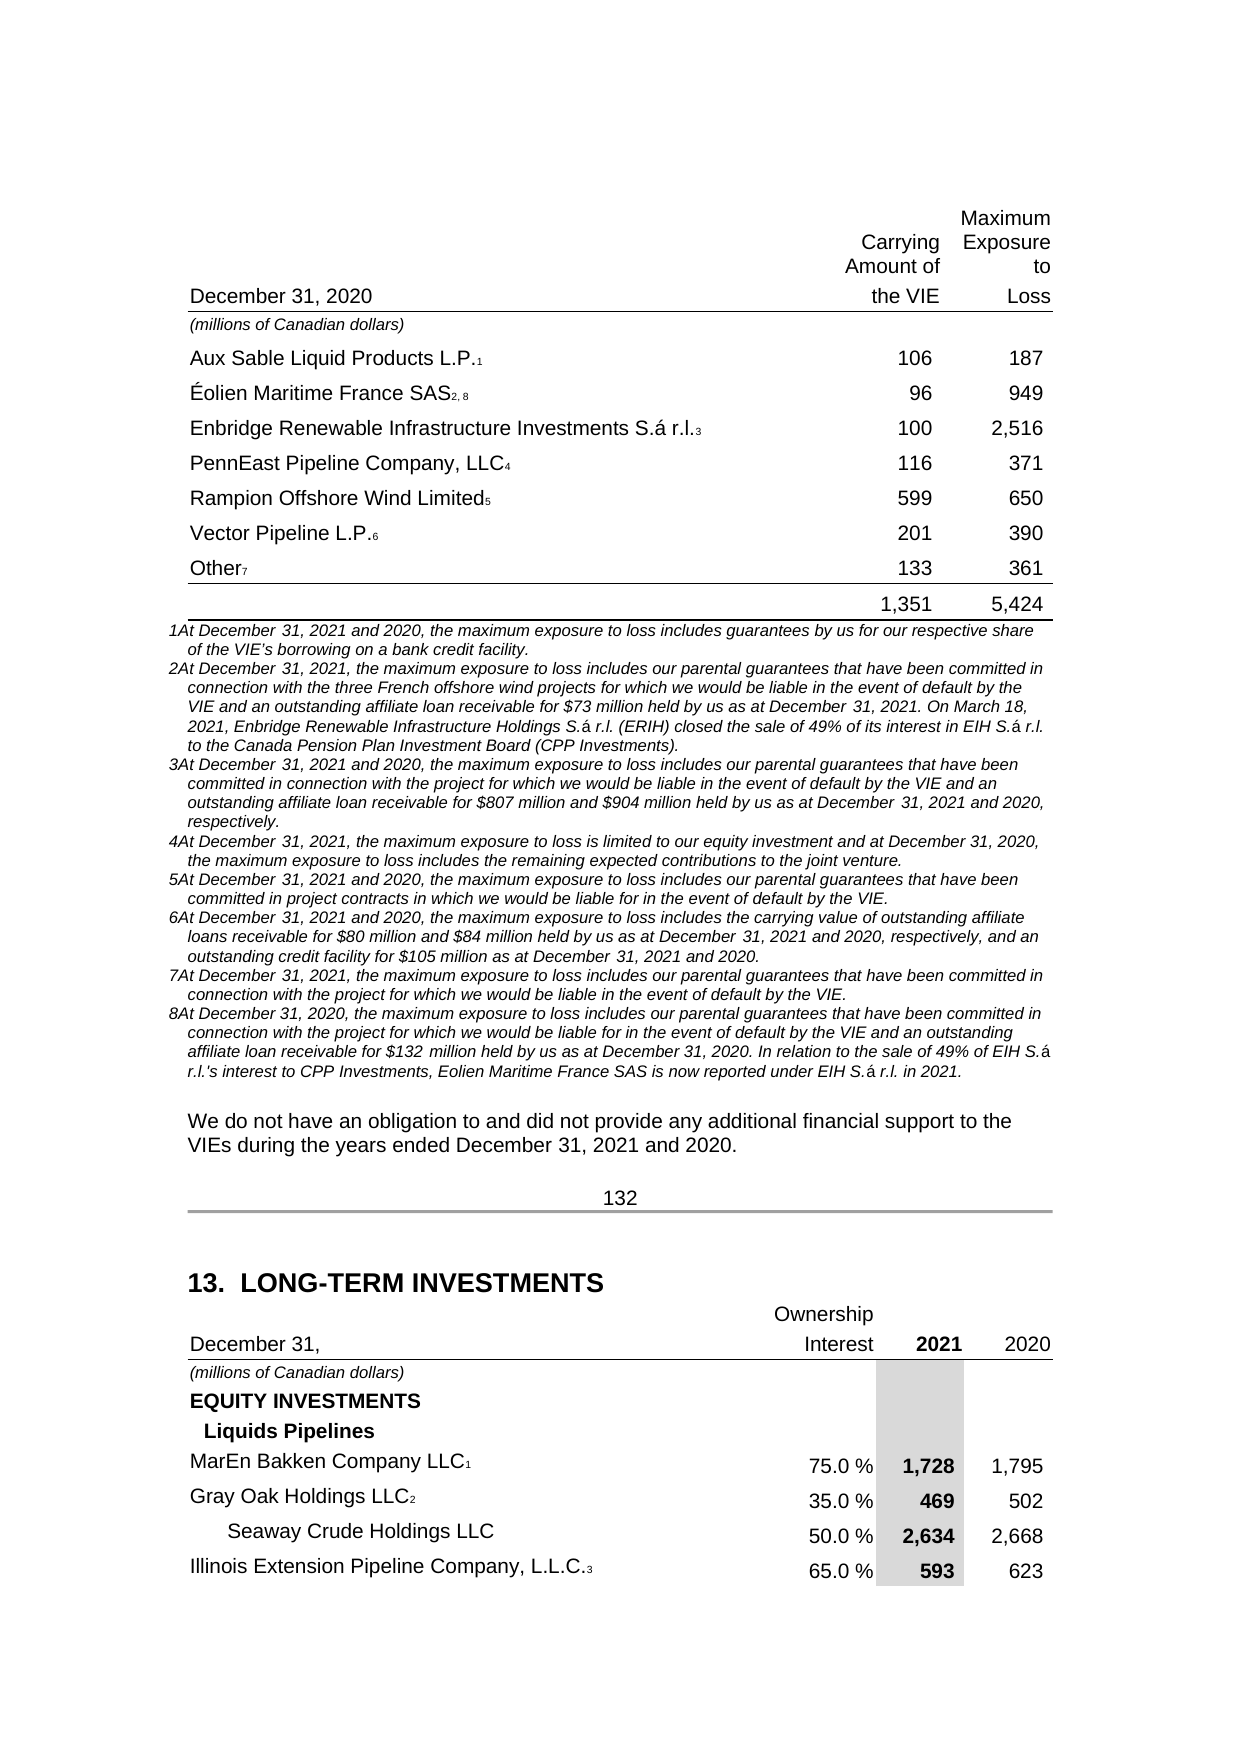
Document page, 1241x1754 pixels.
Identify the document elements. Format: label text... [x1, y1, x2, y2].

text 7At December 31, 2021, the maximum exposure to loss includes our parental guarantees that have been committed in connection with the project for which we would be liable in the event of default by the VIE. [169, 966, 1053, 1004]
text 4At December 31, 2021, the maximum exposure to loss is limited to our equity investment and at December 31, 2020, the maximum exposure to loss includes the remaining expected contributions to the joint venture. [169, 831, 1053, 870]
text 8At December 31, 2020, the maximum exposure to loss includes our parental guarantees that have been committed in connection with the project for which we would be liable for in the event of default by the VIE and an outstanding affiliate loan receivable for $132 million held by us as at December 31, 2020. In relation to the sale of 49% of EIH S.á r.l.'s interest to CPP Investments, Eolien Maritime France SAS is now reported under EIH S.á r.l. in 2021. [169, 1004, 1053, 1081]
text 132 [187, 1186, 1053, 1210]
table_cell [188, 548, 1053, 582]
text 5At December 31, 2021 and 2020, the maximum exposure to loss includes our parental guarantees that have been committed in project contracts in which we would be liable for in the event of default by the VIE. [169, 870, 1053, 908]
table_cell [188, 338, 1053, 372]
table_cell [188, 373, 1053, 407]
text 1At December 31, 2021 and 2020, the maximum exposure to loss includes guarantees by us for our respective share of the VIE’s borrowing on a bank credit facility. [169, 621, 1053, 659]
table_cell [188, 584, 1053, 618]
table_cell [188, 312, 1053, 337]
text We do not have an obligation to and did not provide any additional financial support to the VIEs during the years ended December 31, 2021 and 2020. [187, 1109, 1053, 1157]
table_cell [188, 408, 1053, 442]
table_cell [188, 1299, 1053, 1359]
text 13. LONG-TERM INVESTMENTS [187, 1267, 1053, 1299]
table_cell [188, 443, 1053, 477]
text 3At December 31, 2021 and 2020, the maximum exposure to loss includes our parental guarantees that have been committed in connection with the project for which we would be liable in the event of default by the VIE and an outstanding affiliate loan receivable for $807 million and $904 million held by us as at December 31, 2021 and 2020, respectively. [169, 755, 1053, 831]
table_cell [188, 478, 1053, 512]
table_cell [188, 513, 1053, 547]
text 6At December 31, 2021 and 2020, the maximum exposure to loss includes the carrying value of outstanding affiliate loans receivable for $80 million and $84 million held by us as at December 31, 2021 and 2020, respectively, and an outstanding credit facility for $105 million as at December 31, 2021 and 2020. [169, 908, 1053, 966]
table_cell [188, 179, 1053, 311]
text 2At December 31, 2021, the maximum exposure to loss includes our parental guarantees that have been committed in connection with the three French offshore wind projects for which we would be liable in the event of default by the VIE and an outstanding affiliate loan receivable for $73 million held by us as at December 31, 2021. On March 18, 2021, Enbridge Renewable Infrastructure Holdings S.á r.l. (ERIH) closed the sale of 49% of its interest in EIH S.á r.l. to the Canada Pension Plan Investment Board (CPP Investments). [169, 659, 1053, 755]
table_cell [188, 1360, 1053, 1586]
